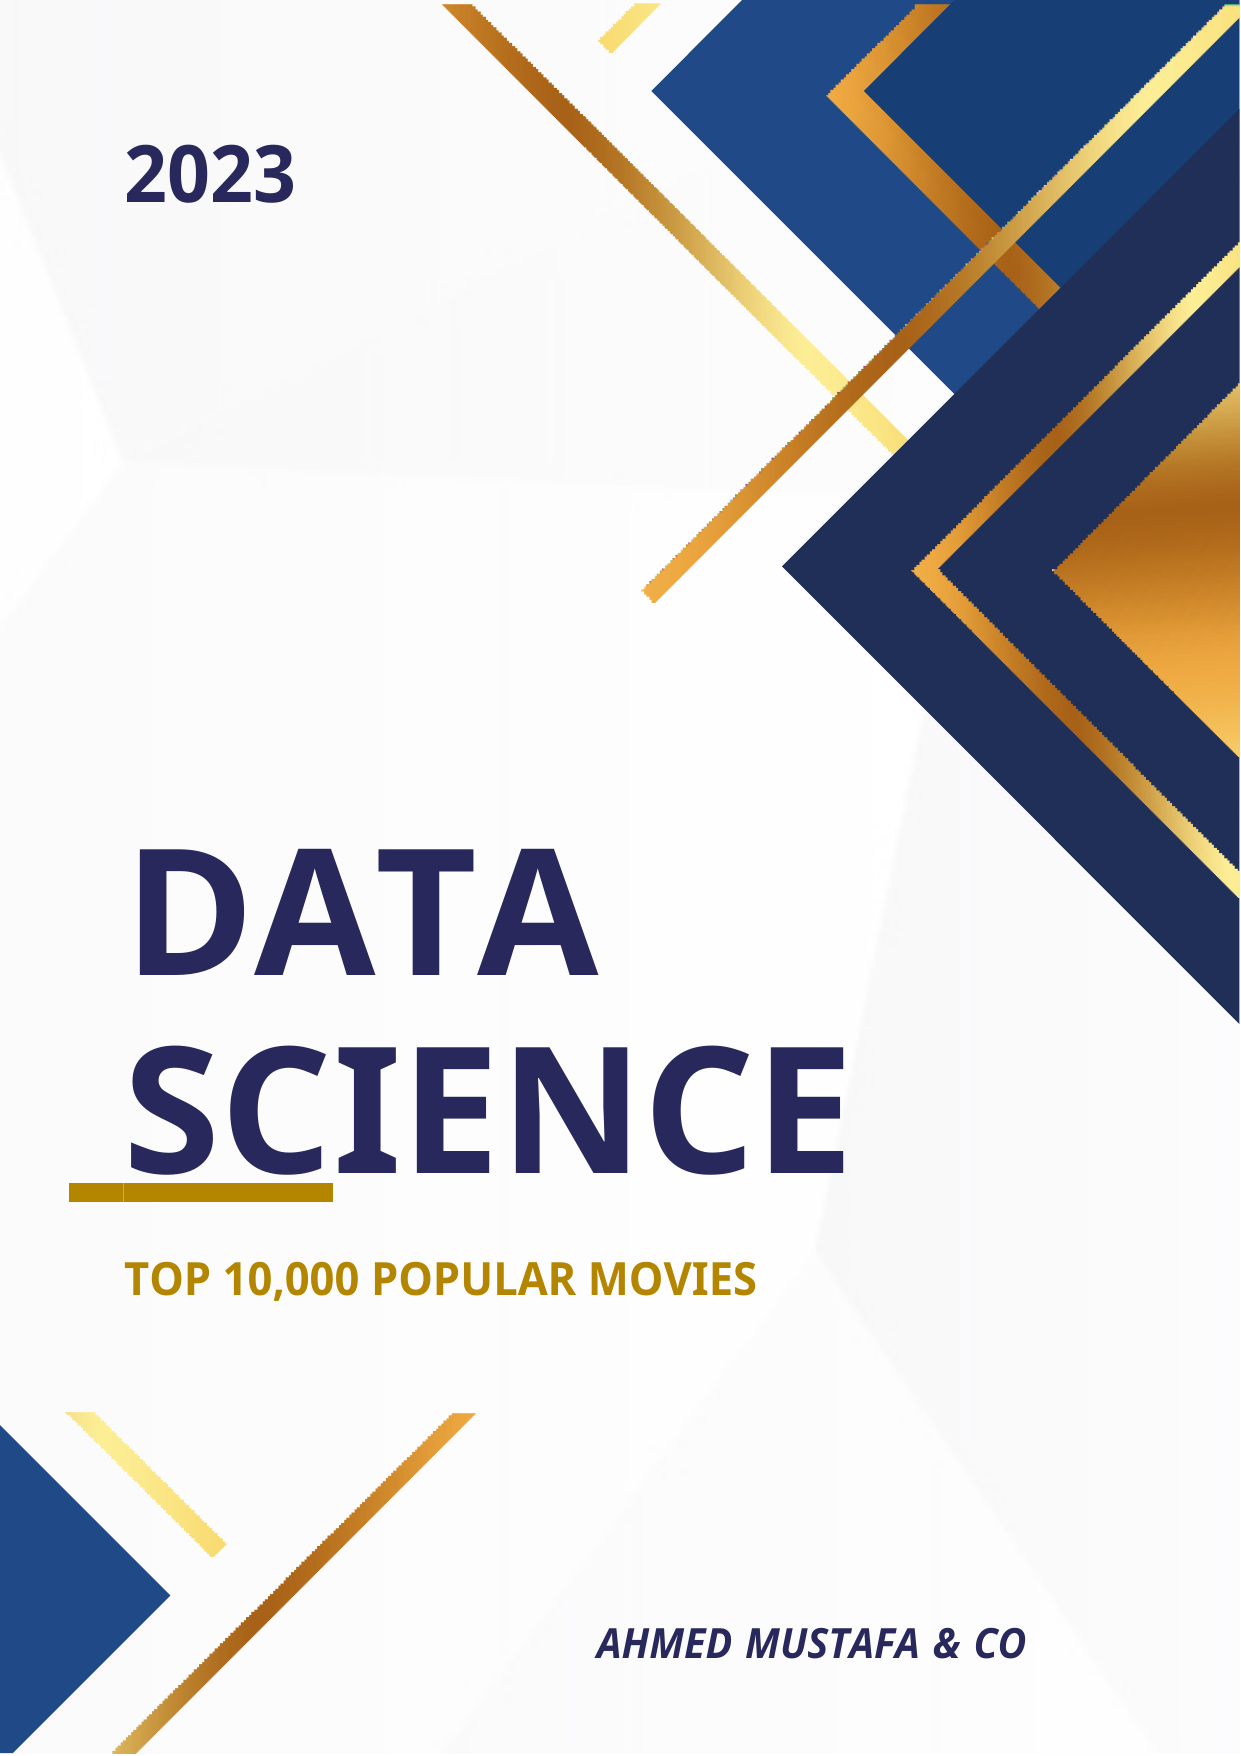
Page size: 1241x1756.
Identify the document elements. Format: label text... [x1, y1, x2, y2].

title DATA [124, 816, 1240, 1014]
picture [0, 0, 1240, 1754]
text 2023 [124, 117, 1240, 225]
text TOP 10,000 POPULAR MOVIES [124, 1246, 1240, 1308]
title SCIENCE [69, 1014, 1240, 1213]
text AHMED MUSTAFA & CO [597, 1613, 1240, 1670]
